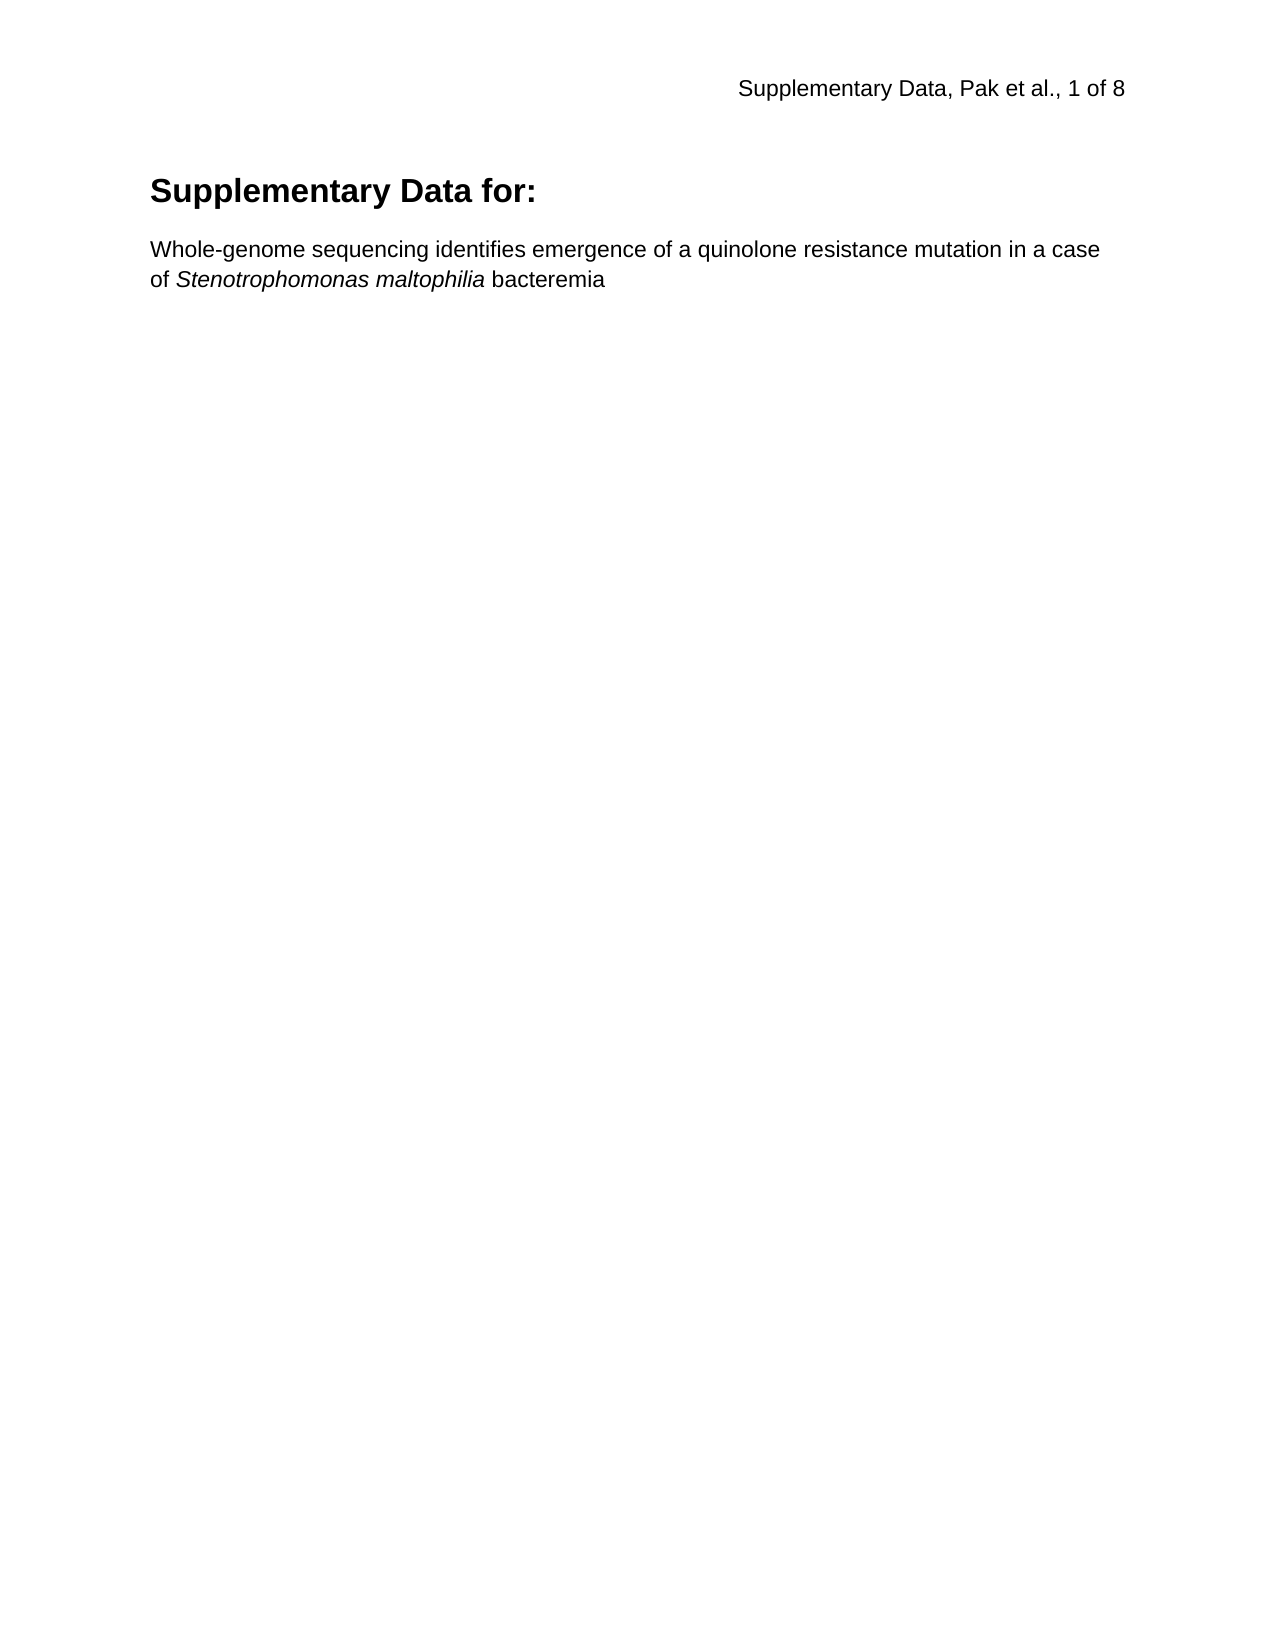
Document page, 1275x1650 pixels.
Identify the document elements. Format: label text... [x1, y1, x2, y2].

text Whole-genome sequencing identifies emergence of a quinolone resistance mutation in a case of Stenotrophomonas maltophilia bacteremia [150, 236, 1125, 292]
subtitle Supplementary Data for: [150, 171, 1125, 209]
